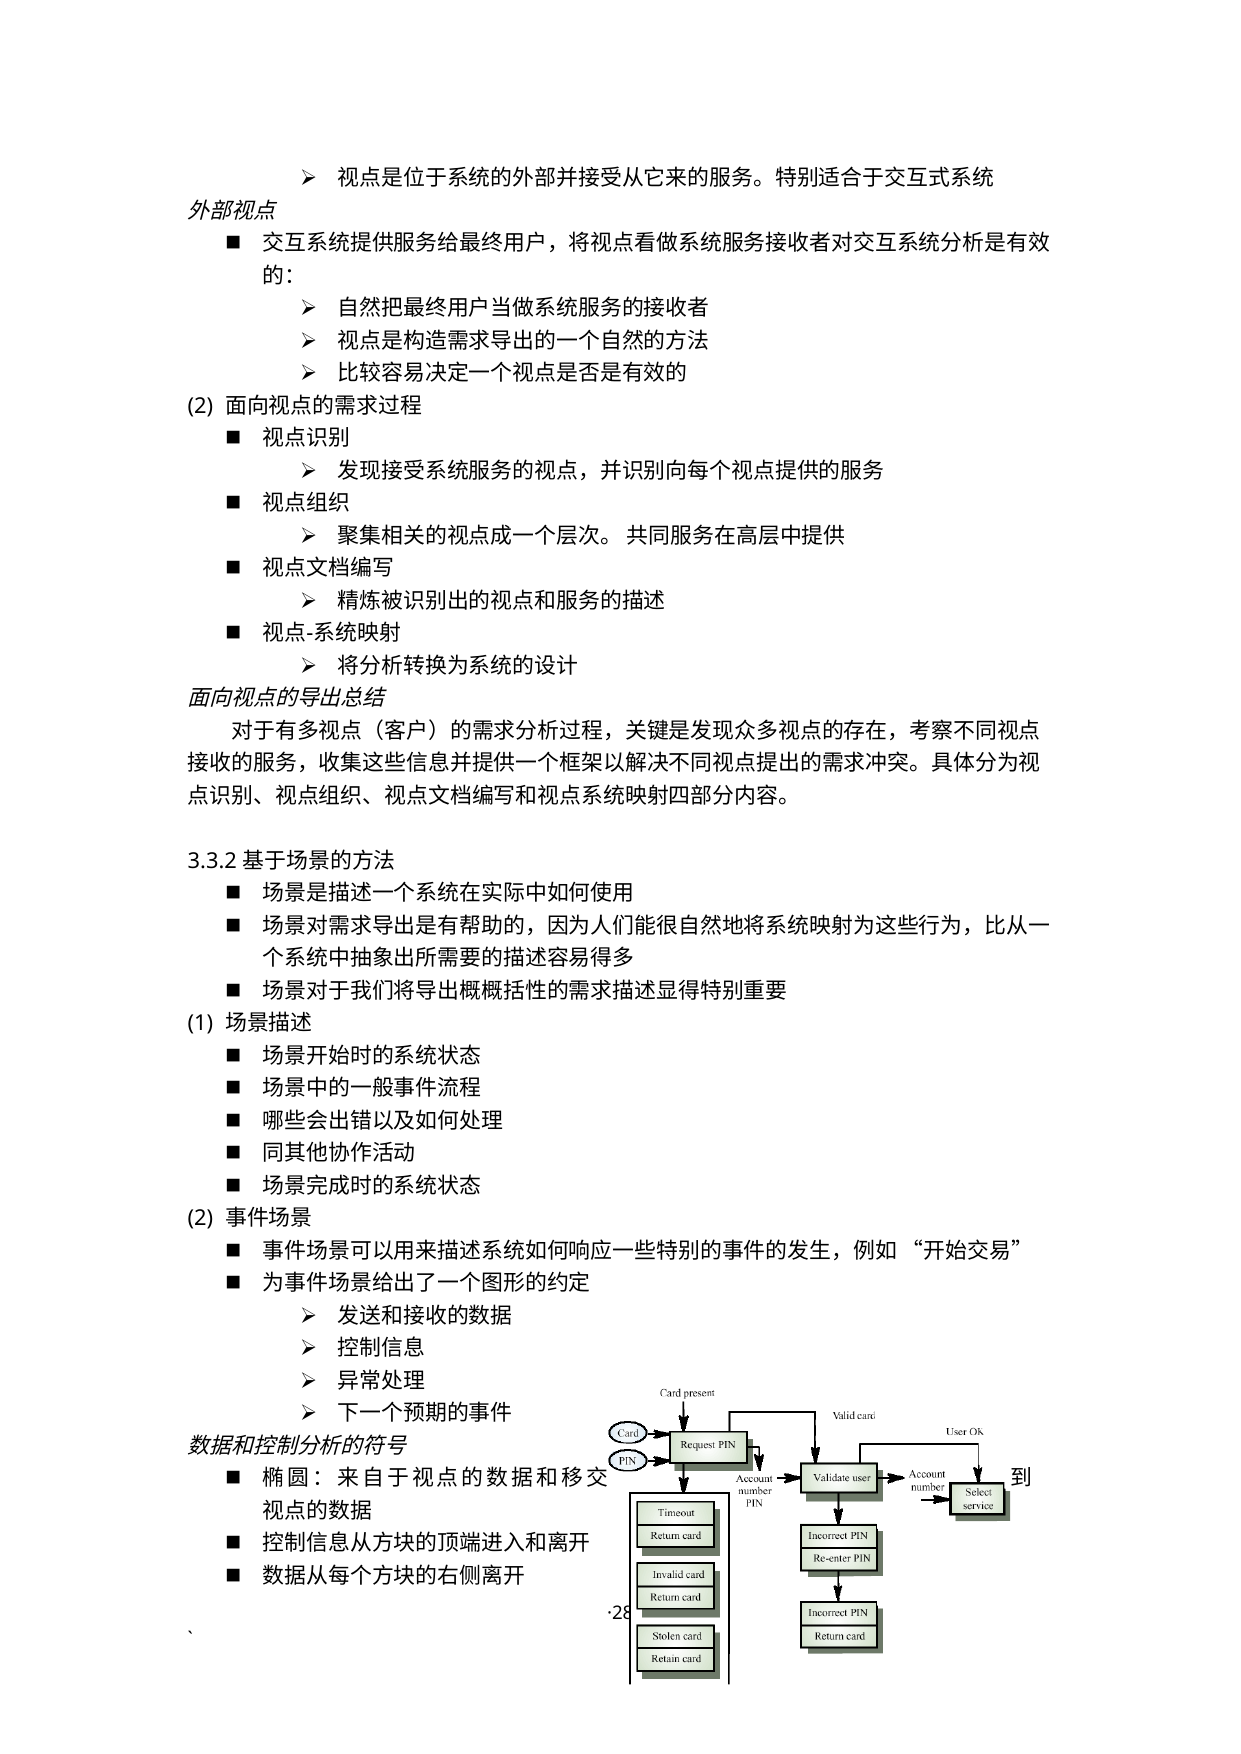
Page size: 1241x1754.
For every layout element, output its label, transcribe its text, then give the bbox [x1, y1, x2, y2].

list 椭圆：来自于视点的数据和移交到视点的数据 [225, 1460, 1053, 1492]
list 场景完成时的系统状态 [225, 1167, 1053, 1200]
list 场景描述 [187, 1005, 1053, 1037]
list 异常处理 [300, 1362, 1053, 1395]
list 视点是位于系统的外部并接受从它来的服务。特别适合于交互式系统 [300, 160, 1053, 192]
list 控制信息从方块的顶端进入和离开 [225, 1492, 1053, 1525]
list 场景对需求导出是有帮助的，因为人们能很自然地将系统映射为这些行为，比从一个系统中抽象出所需要的描述容易得多 [225, 907, 1053, 972]
list 视点组织 [225, 485, 1053, 517]
list 视点是构造需求导出的一个自然的方法 [300, 322, 1053, 355]
list 事件场景可以用来描述系统如何响应一些特别的事件的发生，例如 “开始交易” [225, 1232, 1053, 1265]
list 自然把最终用户当做系统服务的接收者 [300, 290, 1053, 322]
list 视点-系统映射 [225, 615, 1053, 647]
text 外部视点 [187, 192, 1053, 225]
list 精炼被识别出的视点和服务的描述 [300, 582, 1053, 615]
list 将分析转换为系统的设计 [300, 647, 1053, 680]
list 发送和接收的数据 [300, 1297, 1053, 1330]
list 下一个预期的事件 [300, 1395, 1053, 1427]
text 对于有多视点（客户）的需求分析过程，关键是发现众多视点的存在，考察不同视点接收的服务，收集这些信息并提供一个框架以解决不同视点提出的需求冲突。具体分为视点识别、视点组织、视点文档编写和视点系统映射四部分内容。 [187, 712, 1053, 810]
text 3.3.2 基于场景的方法 [187, 842, 1053, 875]
list 控制信息 [300, 1330, 1053, 1362]
list 哪些会出错以及如何处理 [225, 1102, 1053, 1135]
list 面向视点的需求过程 [187, 387, 1053, 420]
list 数据从每个方块的右侧离开 [225, 1525, 1053, 1557]
list 场景中的一般事件流程 [225, 1070, 1053, 1102]
list 异常标记在每个方块的底部 [225, 1557, 1053, 1590]
list 场景对于我们将导出概概括性的需求描述显得特别重要 [225, 972, 1053, 1005]
list 事件场景 [187, 1200, 1053, 1232]
list 同其他协作活动 [225, 1135, 1053, 1167]
list 场景开始时的系统状态 [225, 1037, 1053, 1070]
list 聚集相关的视点成一个层次。 共同服务在高层中提供 [300, 517, 1053, 550]
list 视点识别 [225, 420, 1053, 452]
text 数据和控制分析的符号 [187, 1427, 1053, 1460]
list 交互系统提供服务给最终用户，将视点看做系统服务接收者对交互系统分析是有效的： [225, 225, 1053, 290]
list 比较容易决定一个视点是否是有效的 [300, 355, 1053, 387]
list 场景是描述一个系统在实际中如何使用 [225, 875, 1053, 907]
list 为事件场景给出了一个图形的约定 [225, 1265, 1053, 1297]
text 面向视点的导出总结 [187, 680, 1053, 712]
list 发现接受系统服务的视点，并识别向每个视点提供的服务 [300, 452, 1053, 485]
list 视点文档编写 [225, 550, 1053, 582]
